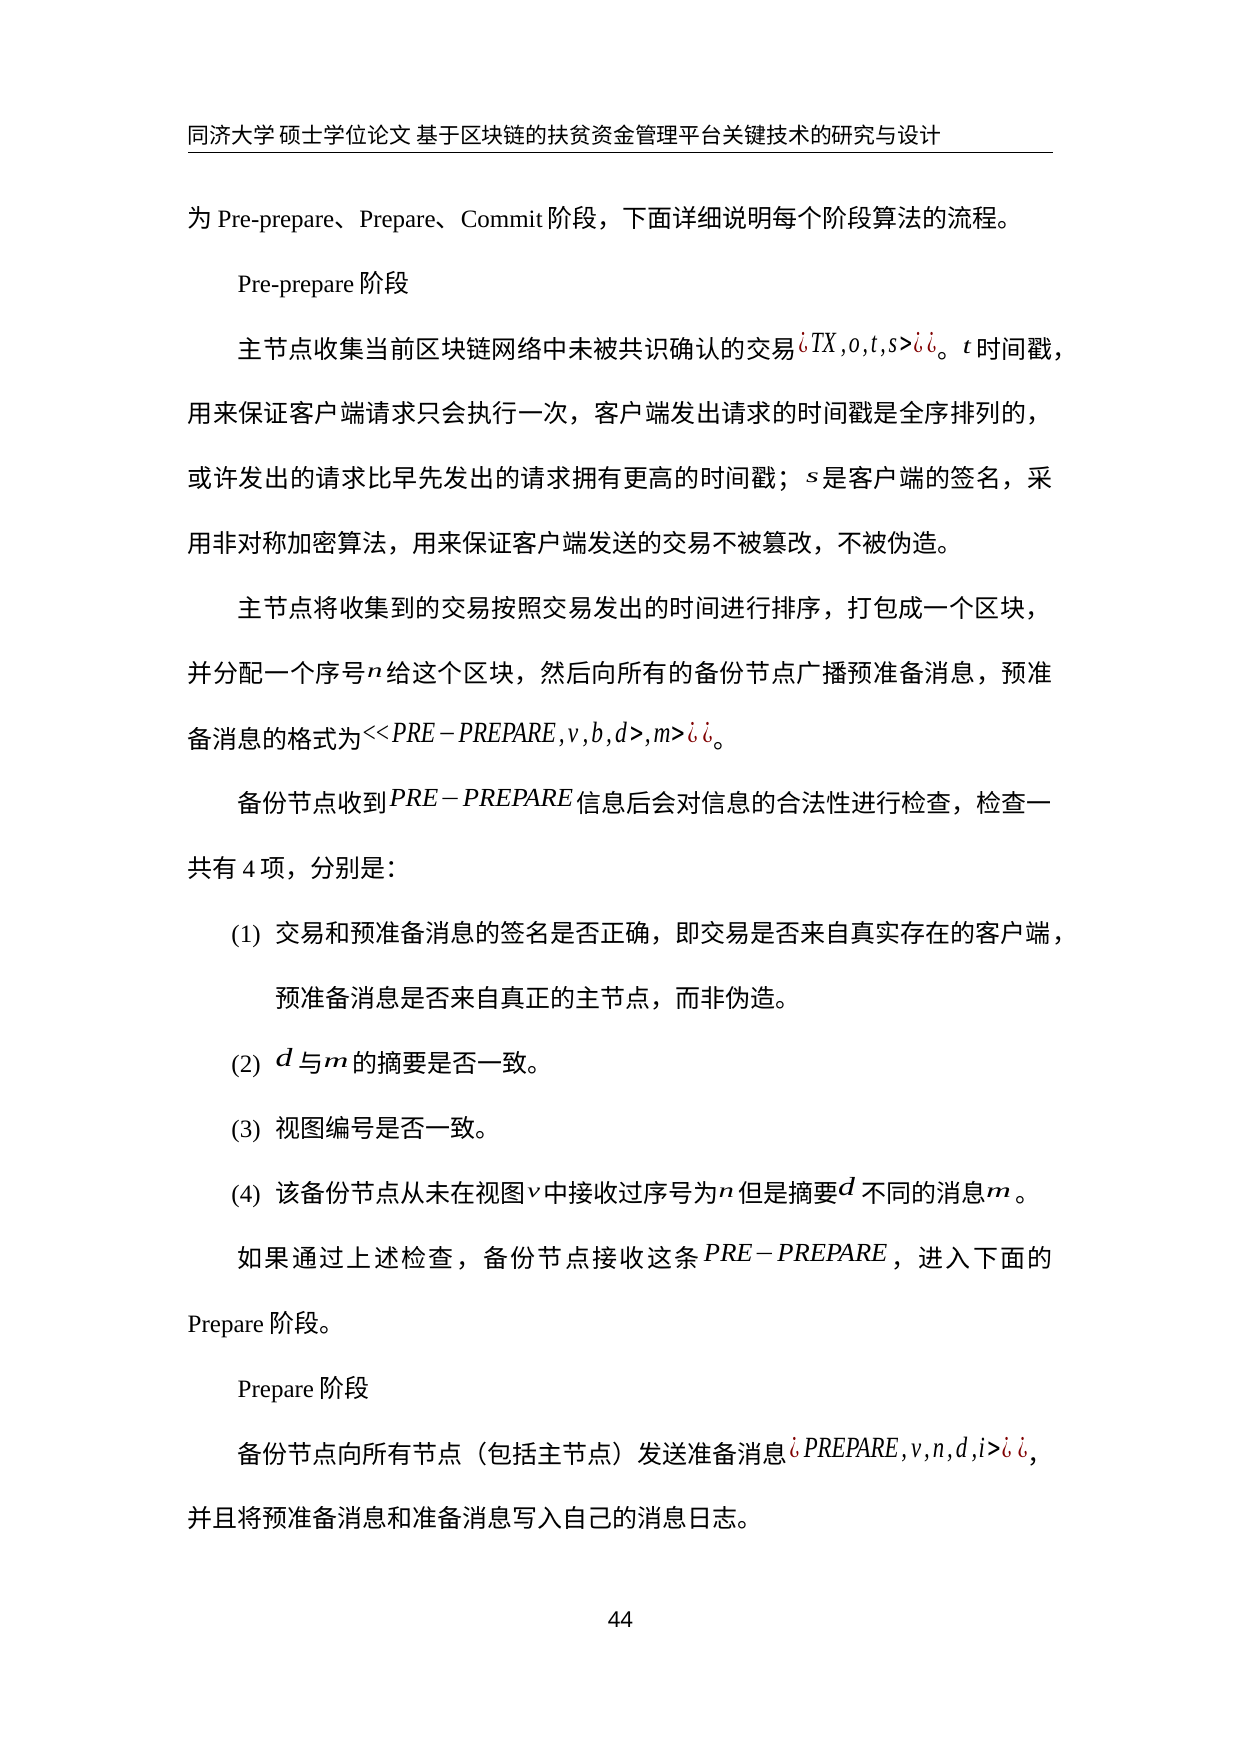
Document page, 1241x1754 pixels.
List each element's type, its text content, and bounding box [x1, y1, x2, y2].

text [187, 184, 1053, 249]
text 主节点收集当前区块链网络中未被共识确认的交易。时间戳，用来保证客户端请求只会执行一次，客户端发出请求的时间戳是全序排列的，或许发出的请求比早先发出的请求拥有更高的时间戳；是客户端的签名，采用非对称加密算法，用来保证客户端发送的交易不被篡改，不被伪造。 [187, 314, 1053, 574]
text 备份节点收到信息后会对信息的合法性进行检查，检查一共有4项，分别是： [187, 769, 1053, 899]
list 该备份节点从未在视图中接收过序号为但是摘要不同的消息。 [231, 1159, 1053, 1224]
text 主节点将收集到的交易按照交易发出的时间进行排序，打包成一个区块，并分配一个序号给这个区块，然后向所有的备份节点广播预准备消息，预准备消息的格式为。 [187, 574, 1053, 769]
text Pre-prepare阶段 [187, 249, 1053, 314]
list 视图编号是否一致。 [231, 1094, 1053, 1159]
list 交易和预准备消息的签名是否正确，即交易是否来自真实存在的客户端，预准备消息是否来自真正的主节点，而非伪造。 [231, 899, 1053, 1029]
text 如果通过上述检查，备份节点接收这条，进入下面的Prepare阶段。 [187, 1224, 1053, 1354]
text 备份节点向所有节点（包括主节点）发送准备消息，并且将预准备消息和准备消息写入自己的消息日志。 [187, 1419, 1053, 1549]
list 与的摘要是否一致。 [231, 1029, 1053, 1094]
text Prepare阶段 [187, 1354, 1053, 1419]
